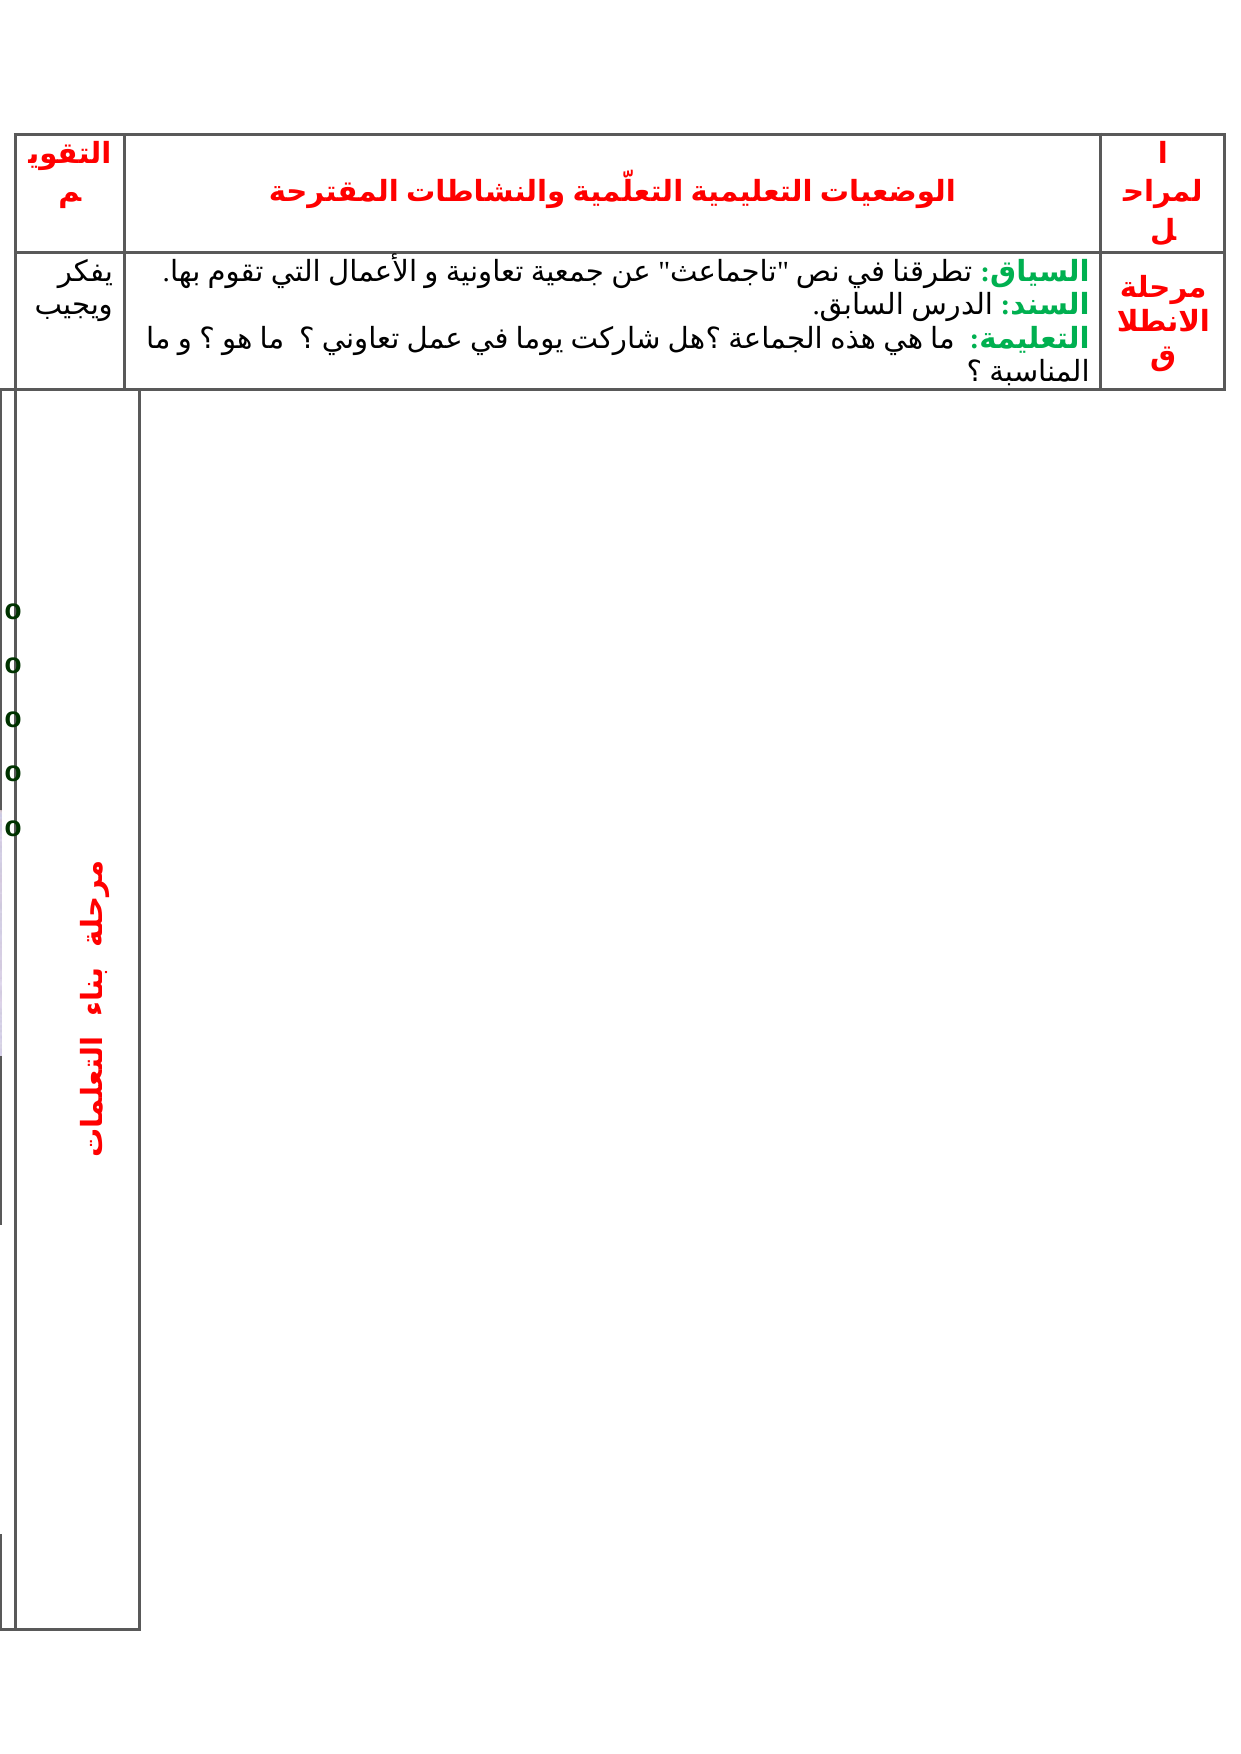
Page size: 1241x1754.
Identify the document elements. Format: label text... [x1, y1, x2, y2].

table_cell السياق: تطرقنا في نص "تاجماعث" عن جمعية تعاونية و الأعمال التي تقوم بها. السند: الدرس السابق. التعليمة: ما هي هذه الجماعة ؟هل شاركت يوما في عمل تعاوني ؟ ما هو ؟ و ما المناسبة ؟ [126, 254, 1099, 388]
table_cell مرحلة بناء التعلمات [17, 391, 138, 1627]
table_cell مرحلة الانطلاق [1102, 254, 1223, 388]
table_header الوضعيات التعليمية التعلّمية والنشاطات المقترحة [126, 136, 1099, 251]
table_header المراحل [1102, 136, 1223, 251]
table_cell يفكر ويجيب [17, 254, 123, 388]
table_header التقويم [17, 136, 123, 251]
